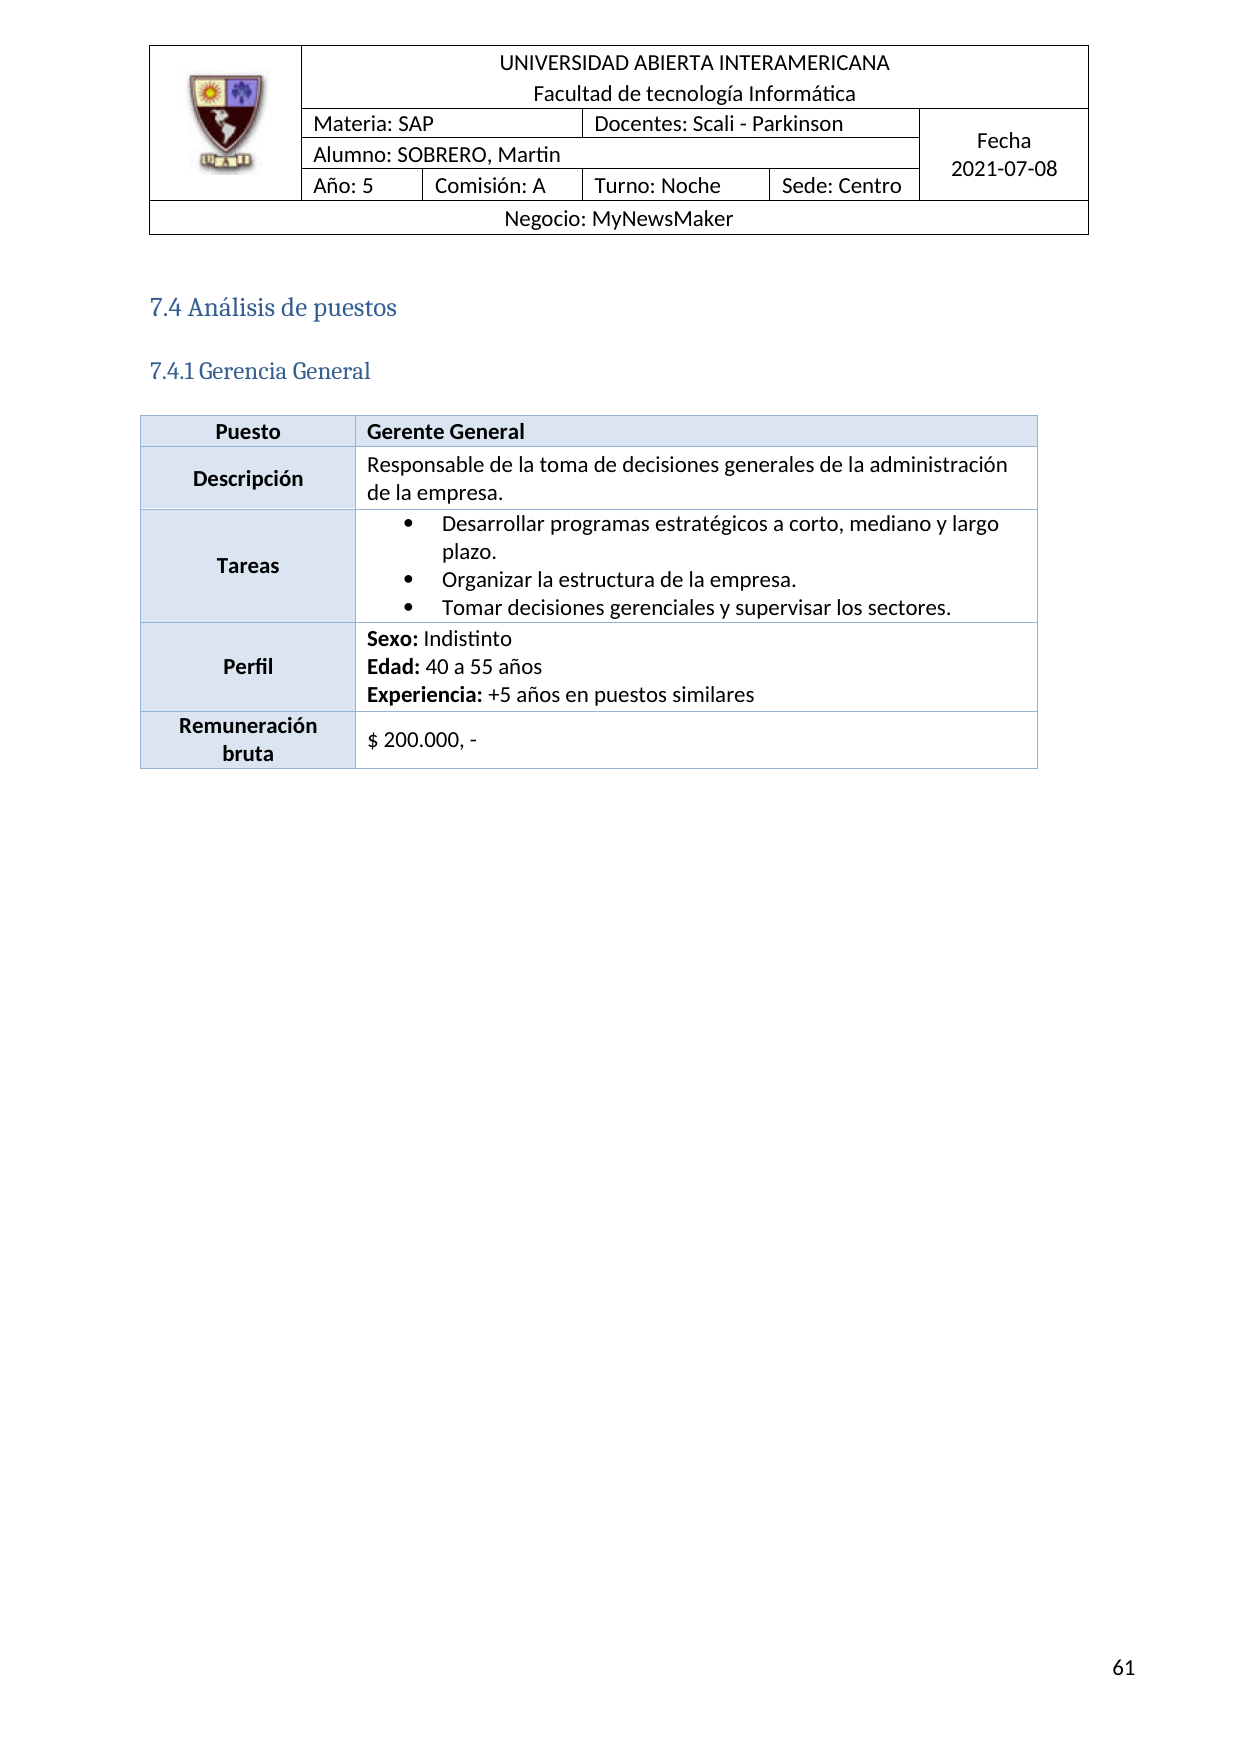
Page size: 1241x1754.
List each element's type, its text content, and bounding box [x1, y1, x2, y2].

table_cell $ 200.000, - [356, 712, 1037, 768]
picture [175, 67, 276, 180]
table_cell Tareas [141, 510, 355, 622]
table_cell Remuneración bruta [141, 712, 355, 768]
subtitle 7.4.1 Gerencia General [150, 357, 1135, 385]
table_cell Descripción [141, 447, 355, 508]
table_header Gerente General [356, 416, 1037, 446]
table_cell Perfil [141, 623, 355, 711]
table_cell Responsable de la toma de decisiones generales de la administración de la empresa. [356, 447, 1037, 508]
table_header Puesto [141, 416, 355, 446]
table_cell Sexo: Indistinto Edad: 40 a 55 años Experiencia: +5 años en puestos similares [356, 623, 1037, 711]
subtitle 7.4 Análisis de puestos [150, 292, 1135, 323]
table_cell Desarrollar programas estratégicos a corto, mediano y largo plazo. Organizar la estructura de la empresa. Tomar decisiones gerenciales y supervisar los sectores. [356, 510, 1037, 622]
